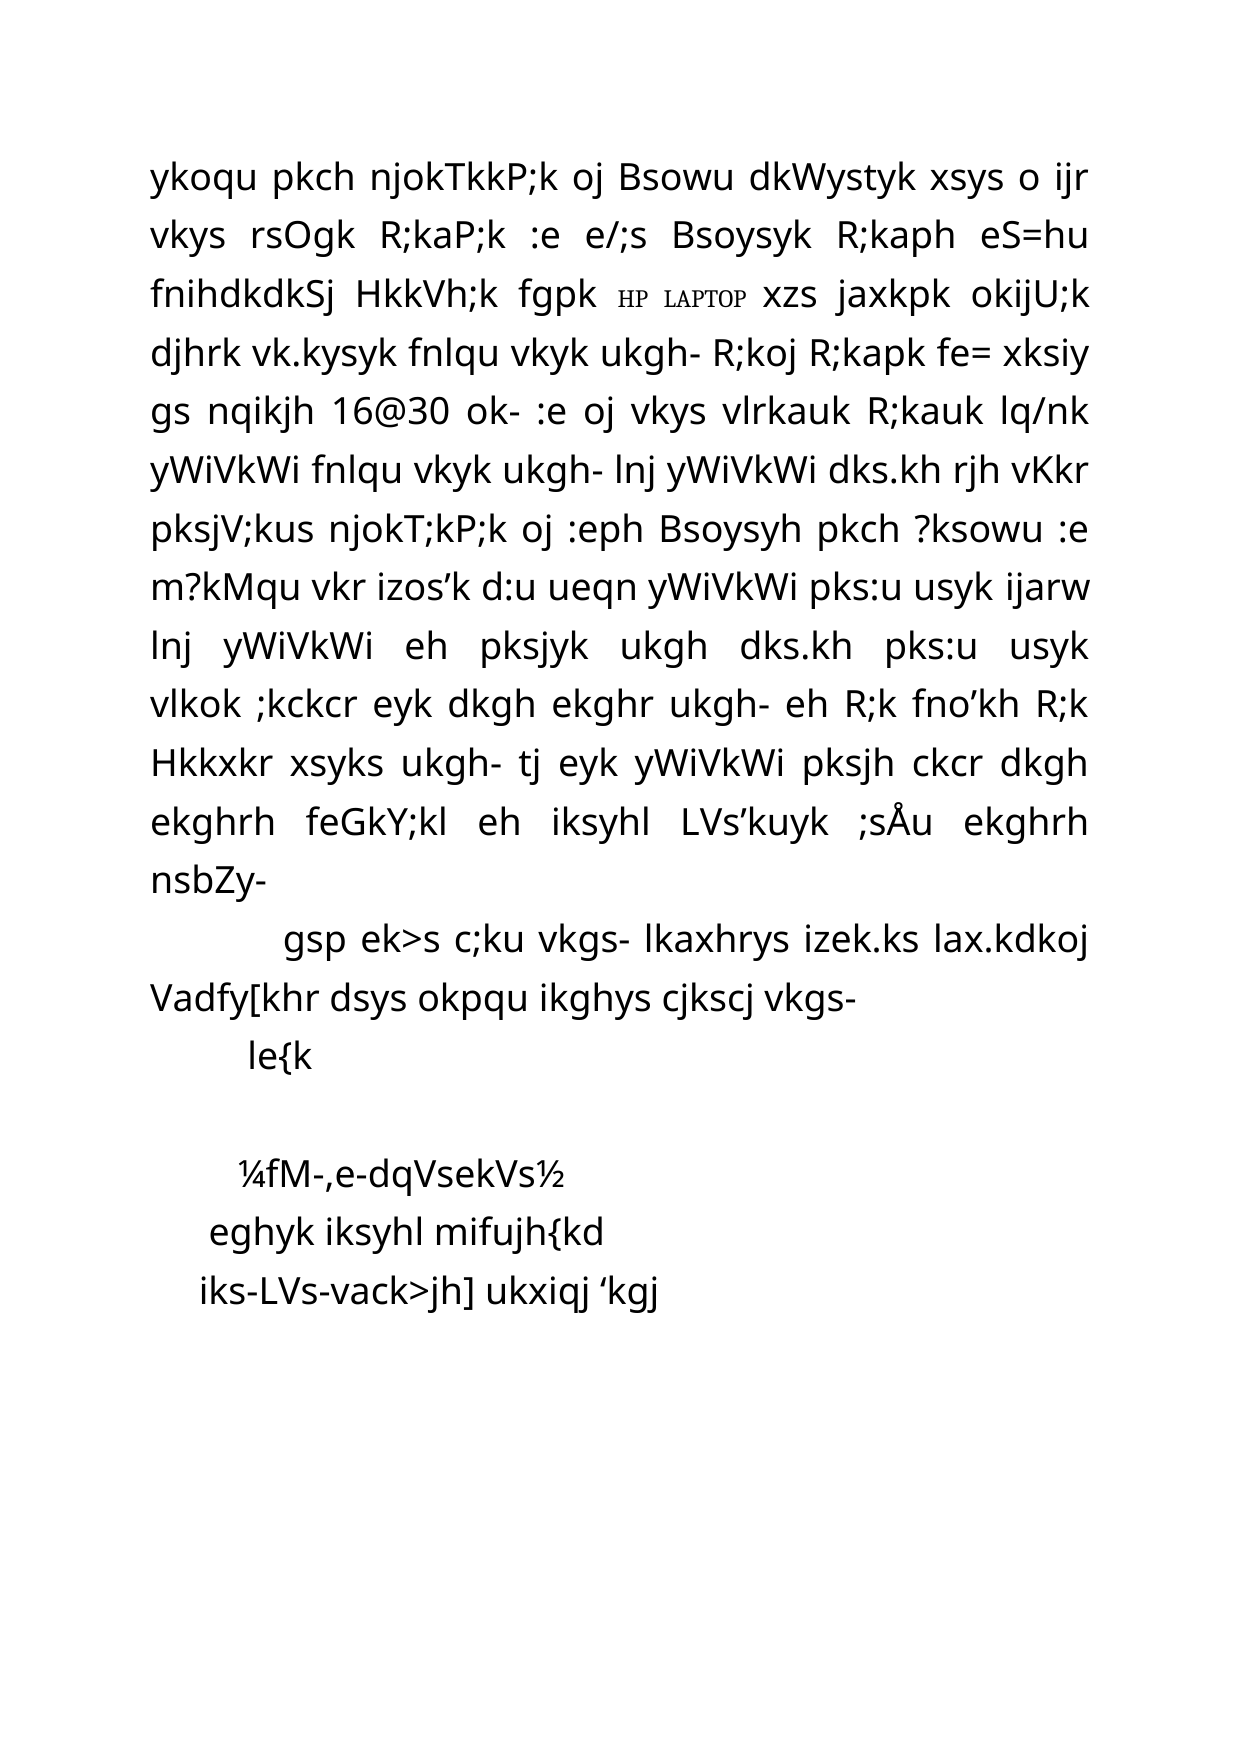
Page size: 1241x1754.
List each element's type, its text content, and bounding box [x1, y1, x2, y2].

text iks-LVs-vack>jh] ukxiqj ‘kgj [150, 1264, 1090, 1315]
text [150, 150, 1090, 905]
text eghyk iksyhl mifujh{kd [150, 1206, 1090, 1257]
text gsp ek>s c;ku vkgs- lkaxhrys izek.ks lax.kdkoj Vadfy[khr dsys okpqu ikghys cjkscj vkgs- [150, 912, 1090, 1022]
text le{k [150, 1030, 1090, 1081]
text ¼fM-,e-dqVsekVs½ [150, 1147, 1090, 1198]
